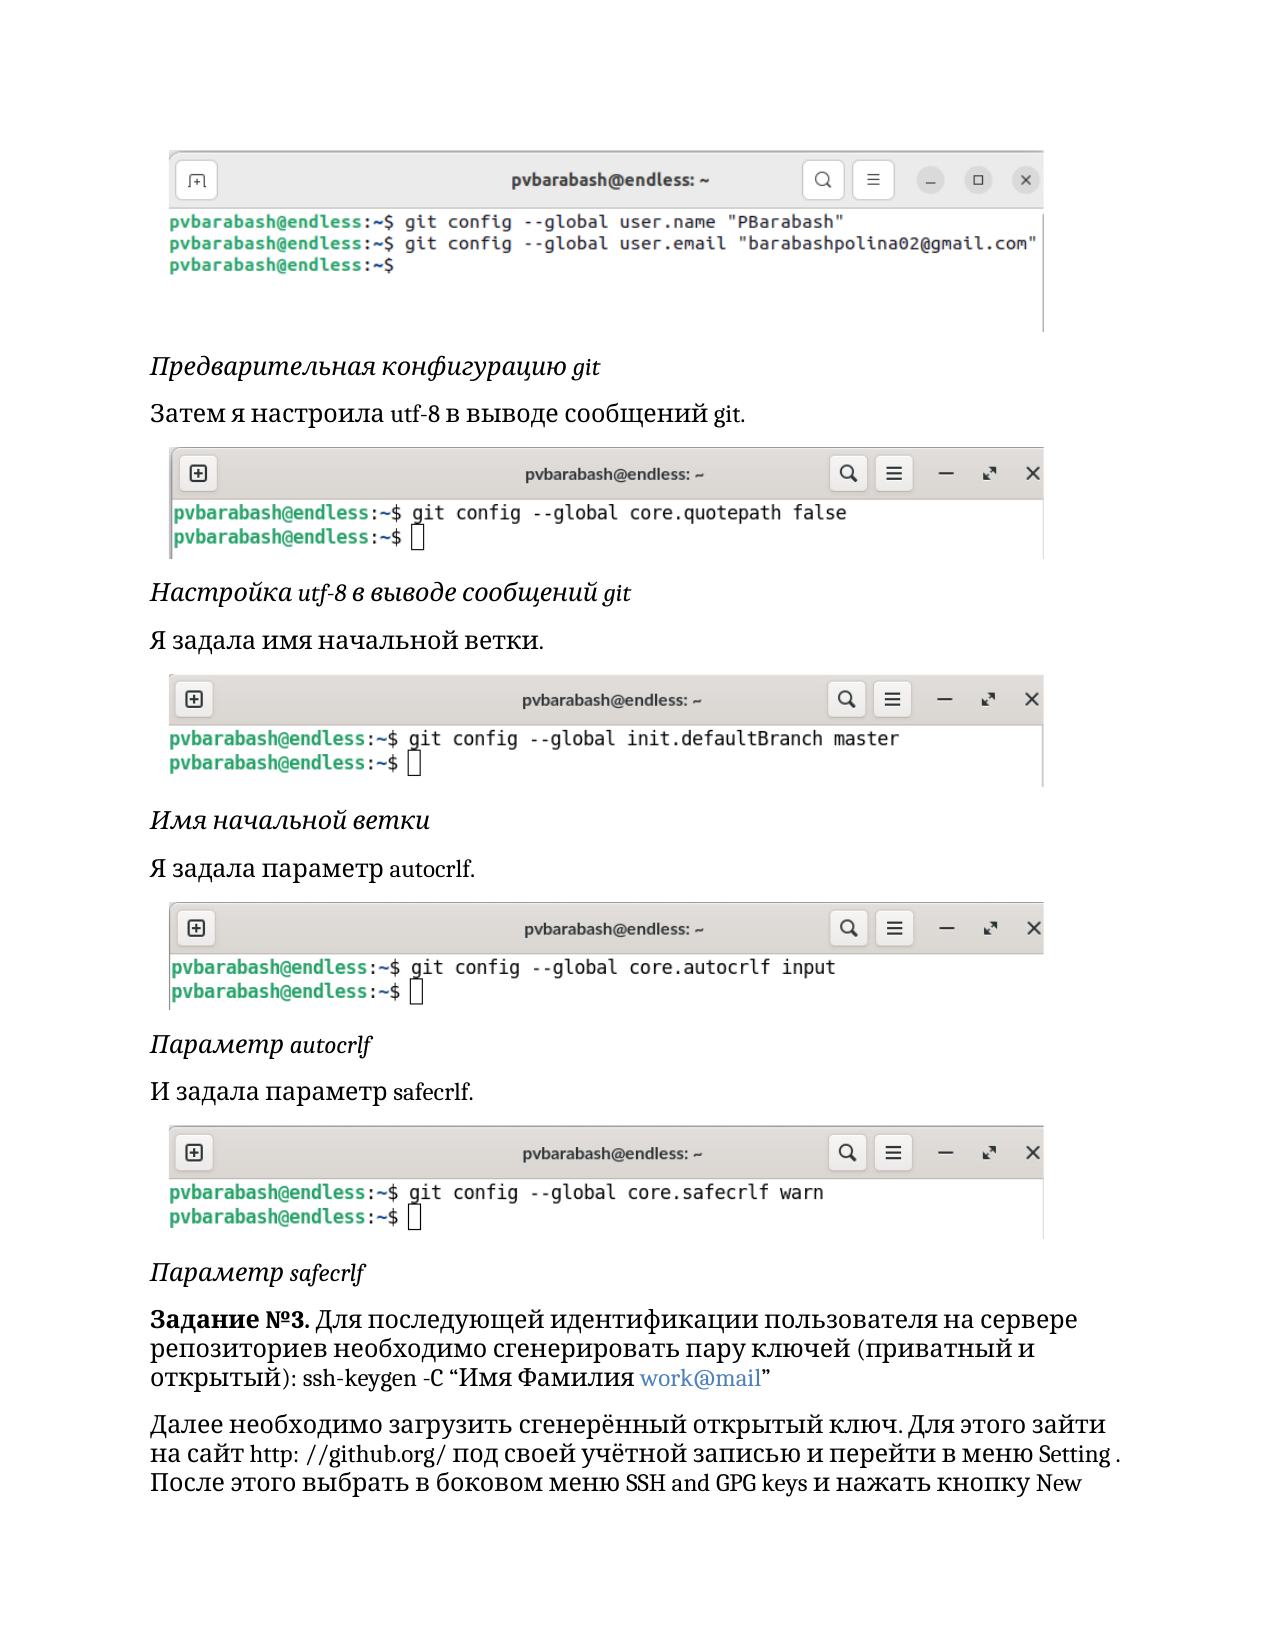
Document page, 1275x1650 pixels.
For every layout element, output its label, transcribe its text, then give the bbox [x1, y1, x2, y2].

text Параметр safecrlf [150, 1259, 1125, 1288]
text Настройка utf-8 в выводе сообщений git [150, 579, 1125, 608]
text Я задала параметр autocrlf. [150, 855, 1125, 883]
picture [168, 150, 1044, 332]
picture [168, 902, 1044, 1010]
text Затем я настроила utf-8 в выводе сообщений git. [150, 400, 1125, 429]
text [150, 1411, 1125, 1498]
text Параметр autocrlf [150, 1031, 1125, 1059]
text Предварительная конфигурацию git [150, 353, 1125, 382]
text И задала параметр safecrlf. [150, 1078, 1125, 1107]
text Я задала имя начальной ветки. [150, 627, 1125, 656]
picture [168, 447, 1044, 559]
picture [168, 674, 1044, 787]
text Имя начальной ветки [150, 807, 1125, 836]
picture [168, 1125, 1044, 1239]
text Задание №3. Для последующей идентификации пользователя на сервере репозиториев необходимо сгенерировать пару ключей (приватный и открытый): ssh-keygen -C “Имя Фамилия work@mail” [150, 1306, 1125, 1393]
